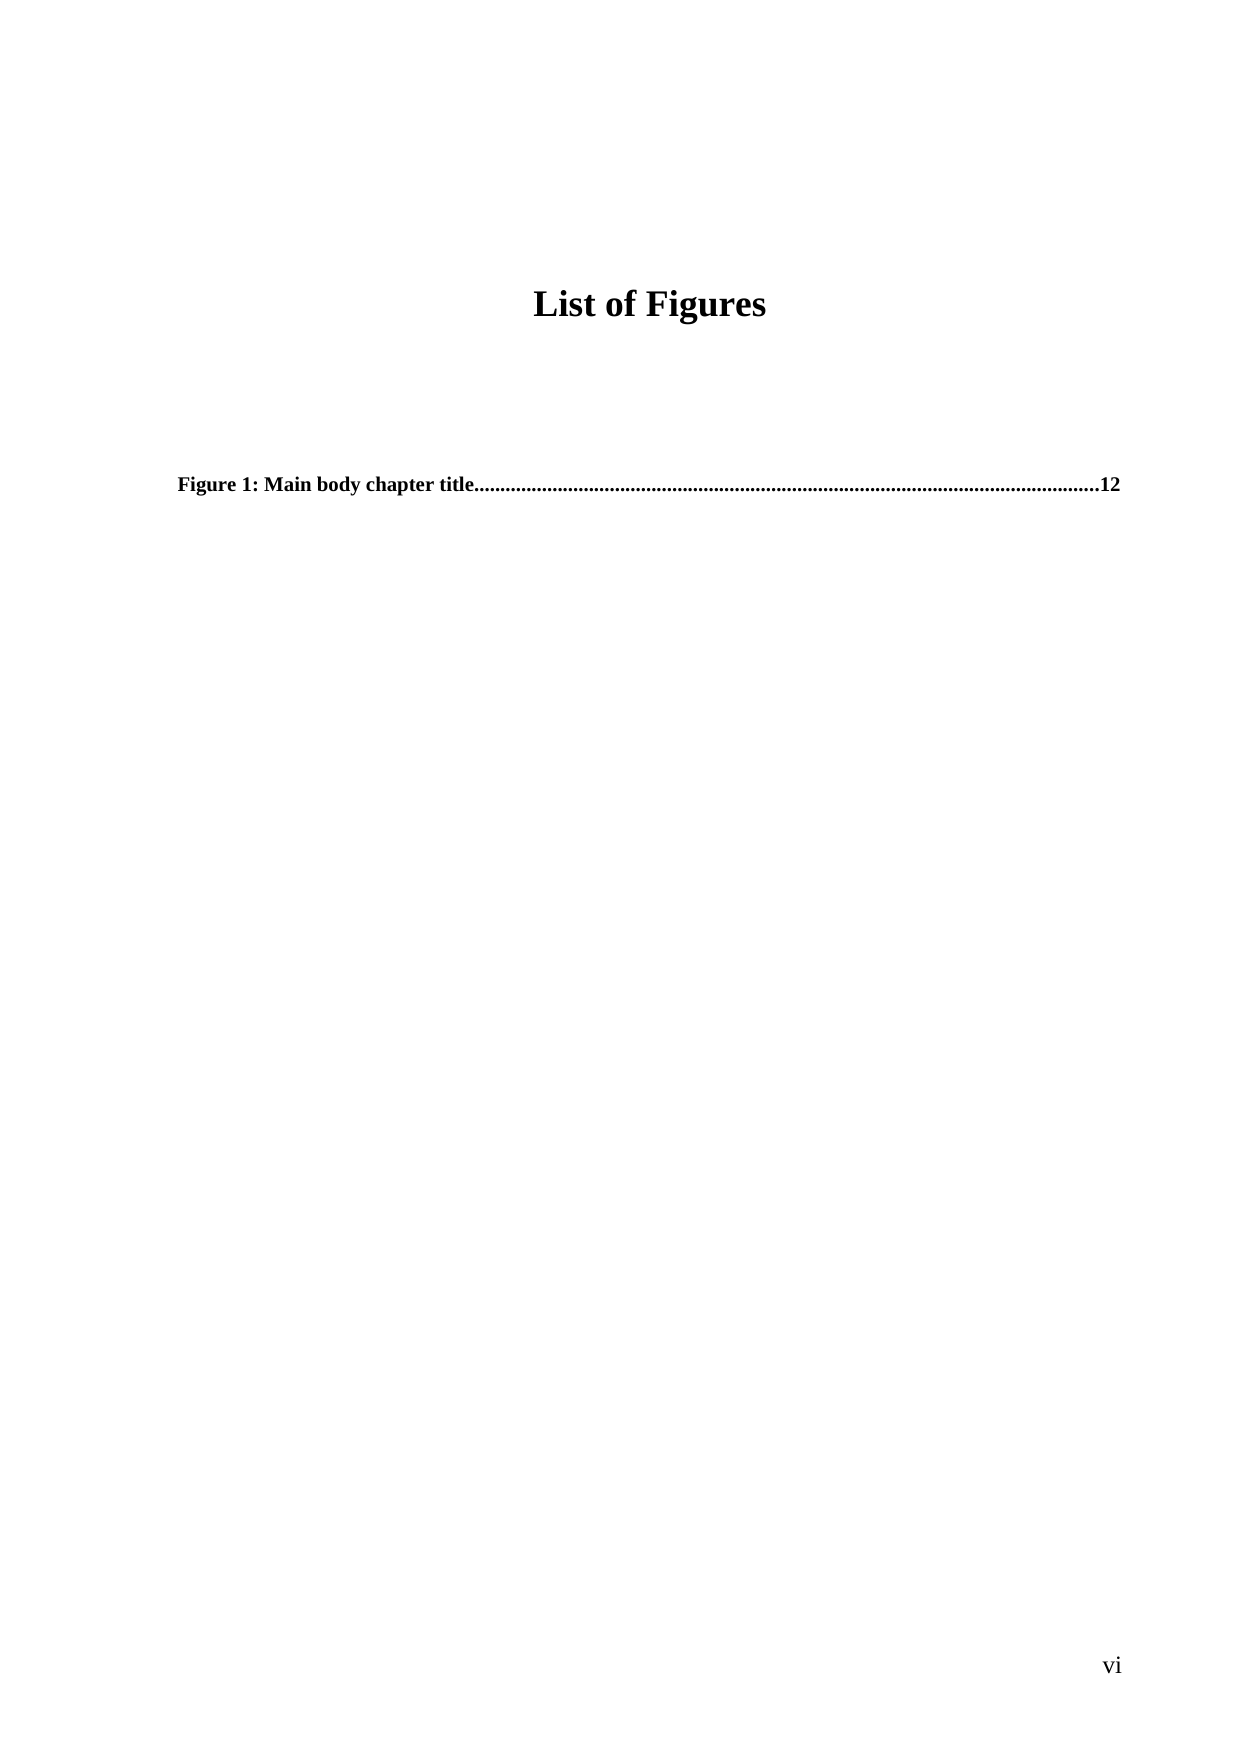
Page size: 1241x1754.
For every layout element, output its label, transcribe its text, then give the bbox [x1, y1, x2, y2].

text Figure 1: Main body chapter title 12 [177, 472, 1122, 496]
text List of Figures [177, 281, 1122, 324]
